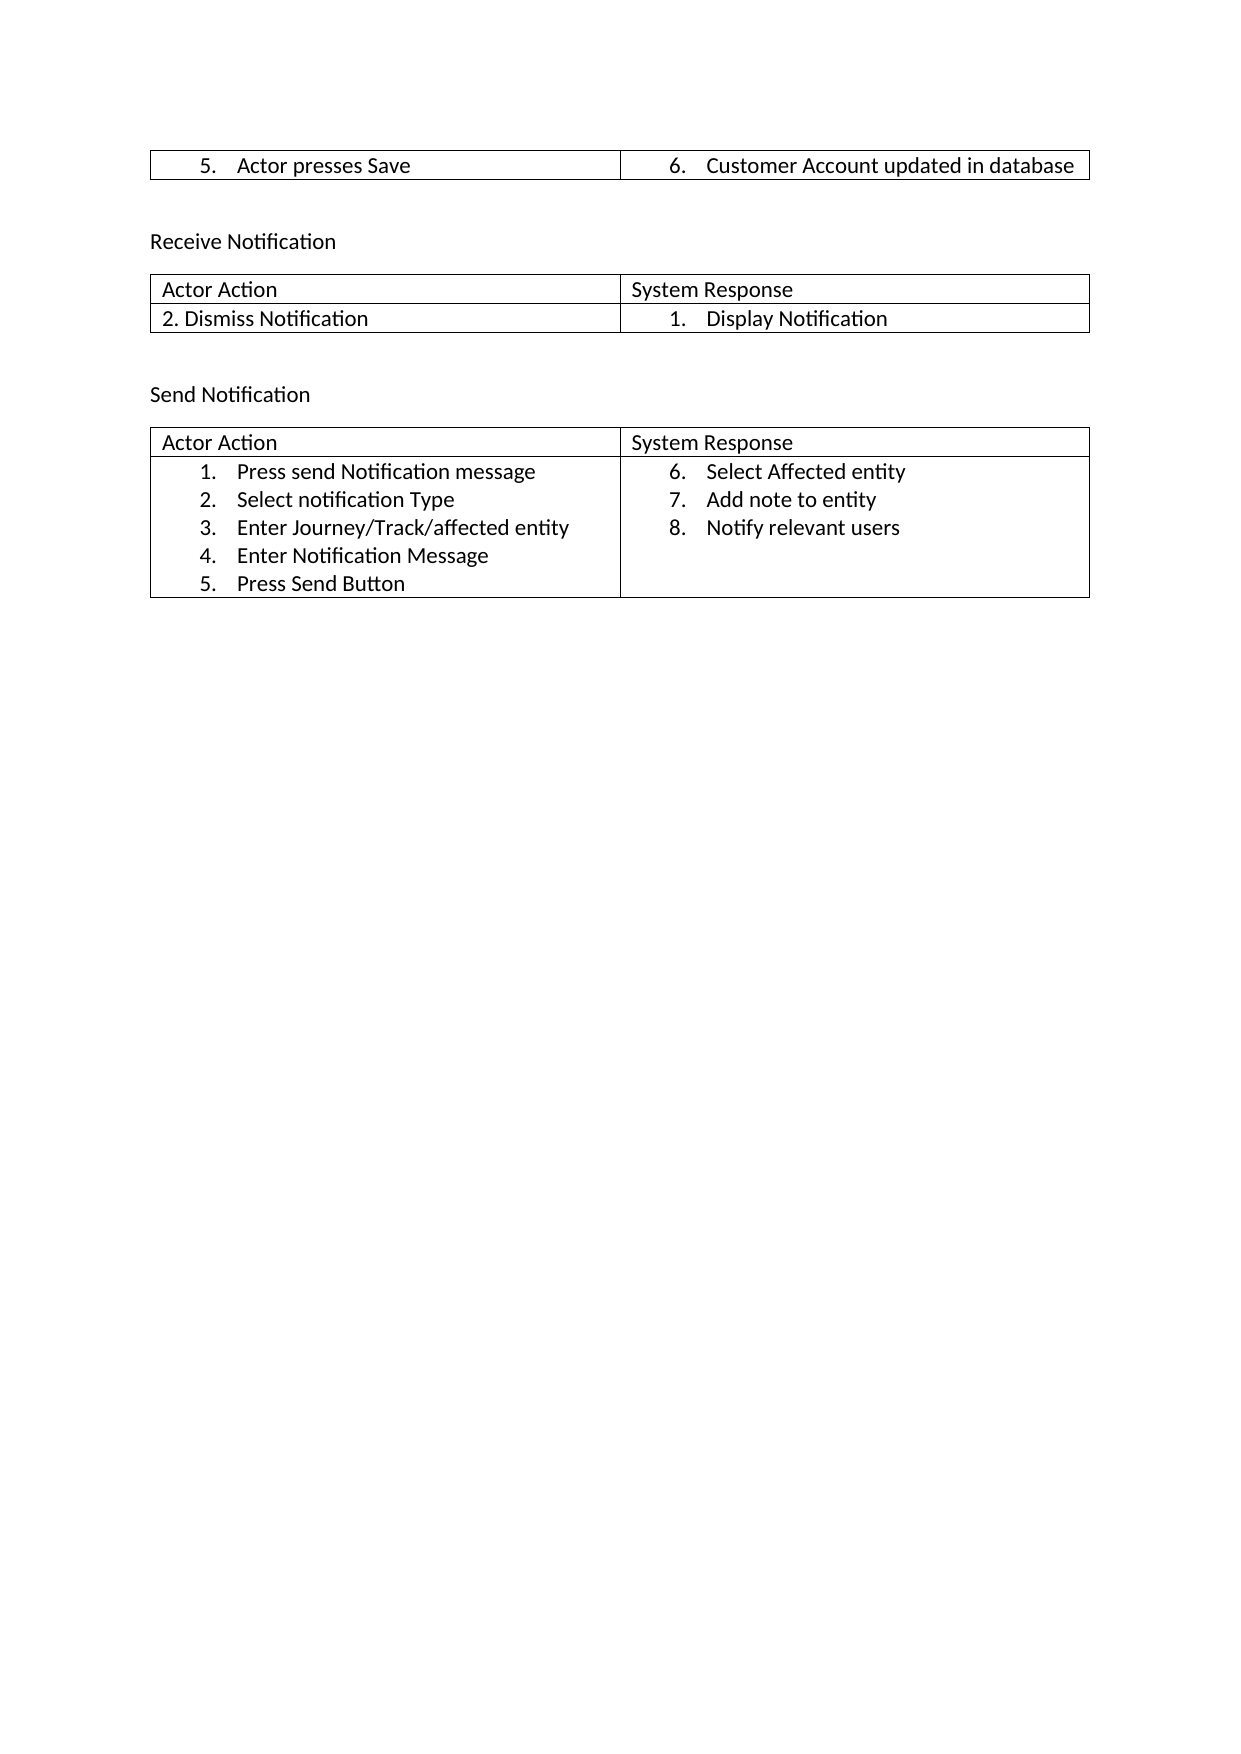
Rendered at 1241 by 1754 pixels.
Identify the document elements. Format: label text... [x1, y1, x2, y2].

text Receive Notification [150, 227, 1090, 255]
table_cell Select Affected entity Add note to entity Notify relevant users [621, 457, 1089, 597]
table_cell Press send Notification message Select notification Type Enter Journey/Track/affected entity Enter Notification Message Press Send Button [151, 457, 620, 597]
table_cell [151, 151, 620, 179]
table_cell Display Notification [621, 304, 1089, 332]
table_header Actor Action [151, 275, 620, 303]
table_header System Response [621, 428, 1089, 456]
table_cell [621, 151, 1089, 179]
table_cell 2. Dismiss Notification [151, 304, 620, 332]
table_header Actor Action [151, 428, 620, 456]
text Send Notification [150, 380, 1090, 408]
table_header System Response [621, 275, 1089, 303]
